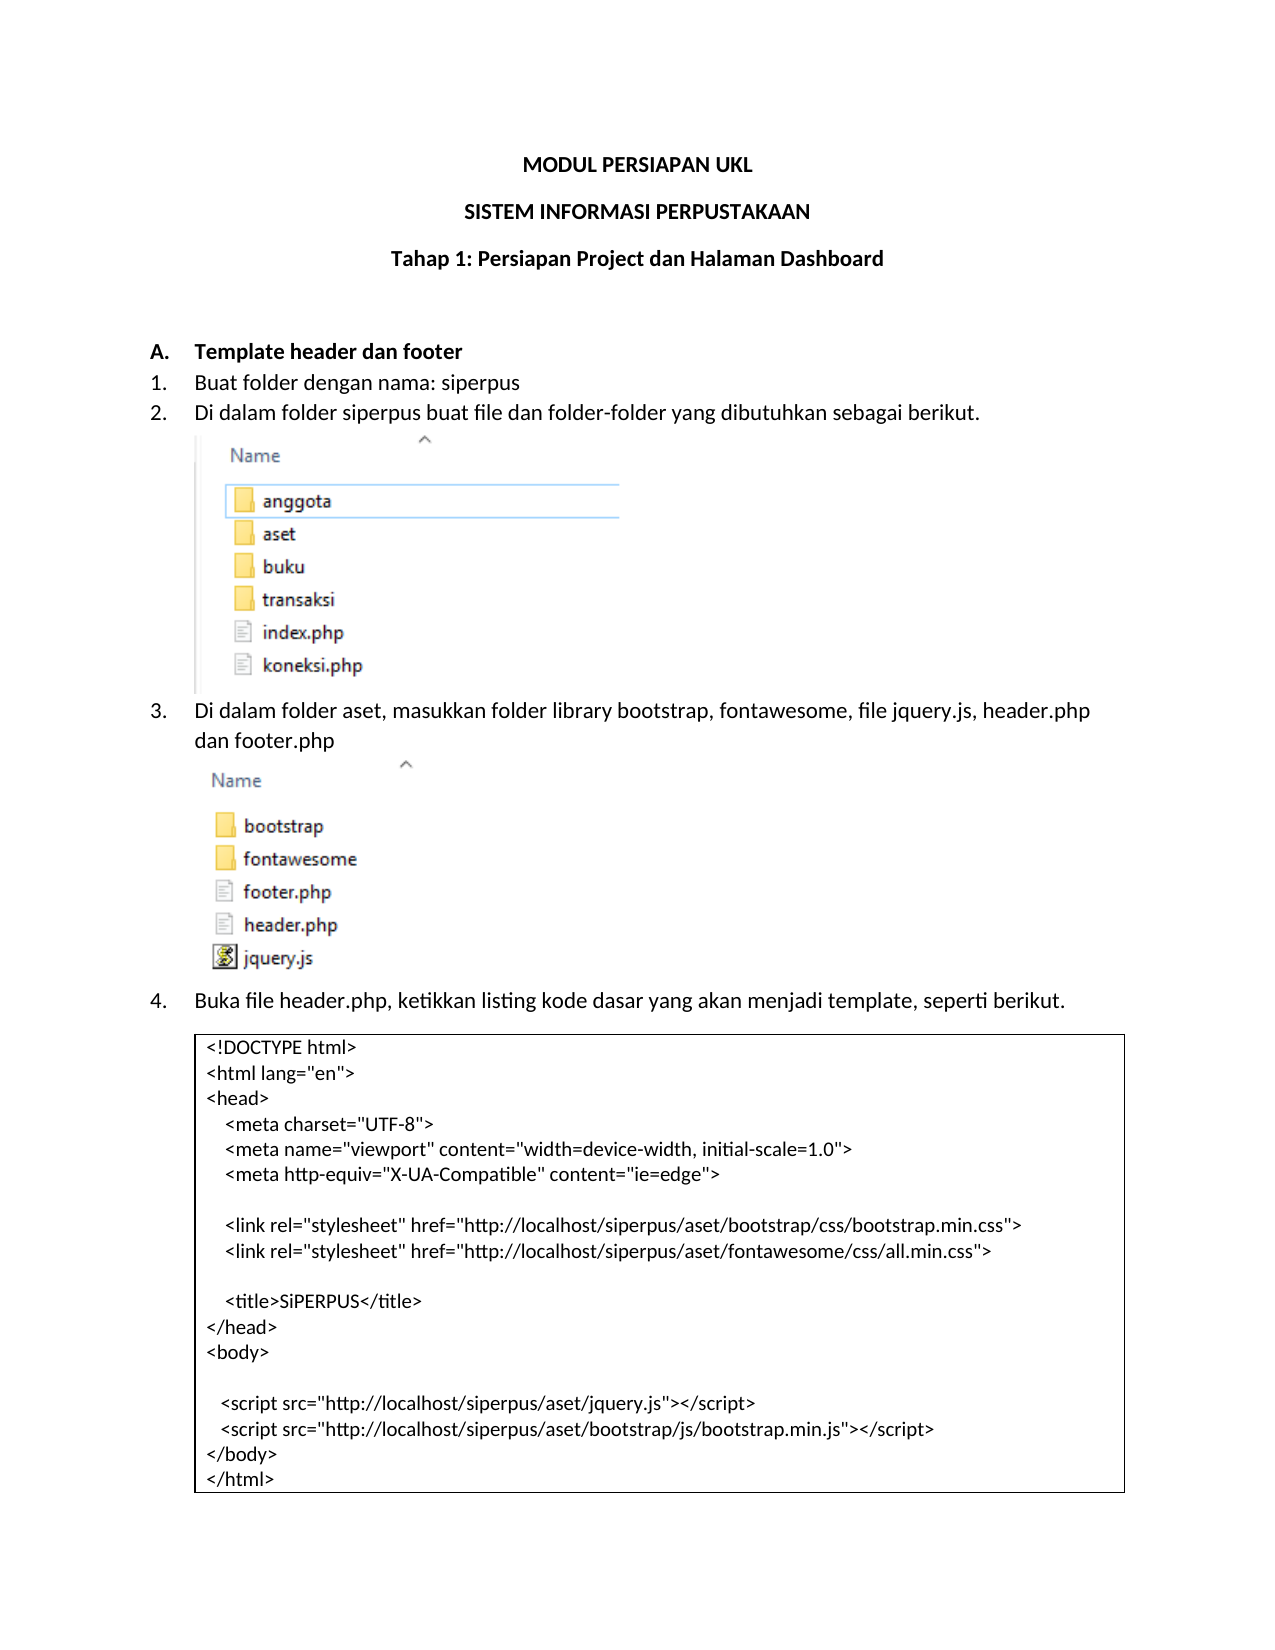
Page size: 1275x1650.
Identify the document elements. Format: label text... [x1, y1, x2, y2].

list Di dalam folder siperpus buat file dan folder-folder yang dibutuhkan sebagai berikut. [150, 398, 1125, 426]
picture [194, 756, 523, 985]
table_header <!DOCTYPE html> <html lang="en"> <head> <meta charset="UTF-8"> <meta name="viewport" content="width=device-width, initial-scale=1.0"> <meta http-equiv="X-UA-Compatible" content="ie=edge"> <link rel="stylesheet" href="http://localhost/siperpus/aset/bootstrap/css/bootstrap.min.css"> <link rel="stylesheet" href="http://localhost/siperpus/aset/fontawesome/css/all.min.css"> <title>SiPERPUS</title> </head> <body> <script src="http://localhost/siperpus/aset/jquery.js"></script> <script src="http://localhost/siperpus/aset/bootstrap/js/bootstrap.min.js"></script> </body> </html> [196, 1035, 1124, 1492]
list Buka file header.php, ketikkan listing kode dasar yang akan menjadi template, seperti berikut. [150, 987, 1125, 1015]
text Tahap 1: Persiapan Project dan Halaman Dashboard [150, 244, 1125, 272]
picture [194, 428, 620, 694]
list Buat folder dengan nama: siperpus [150, 368, 1125, 396]
text SISTEM INFORMASI PERPUSTAKAAN [150, 197, 1125, 225]
list Di dalam folder aset, masukkan folder library bootstrap, fontawesome, file jquery.js, header.php dan footer.php [150, 696, 1125, 754]
list Template header dan footer [150, 337, 1125, 366]
text MODUL PERSIAPAN UKL [150, 150, 1125, 178]
